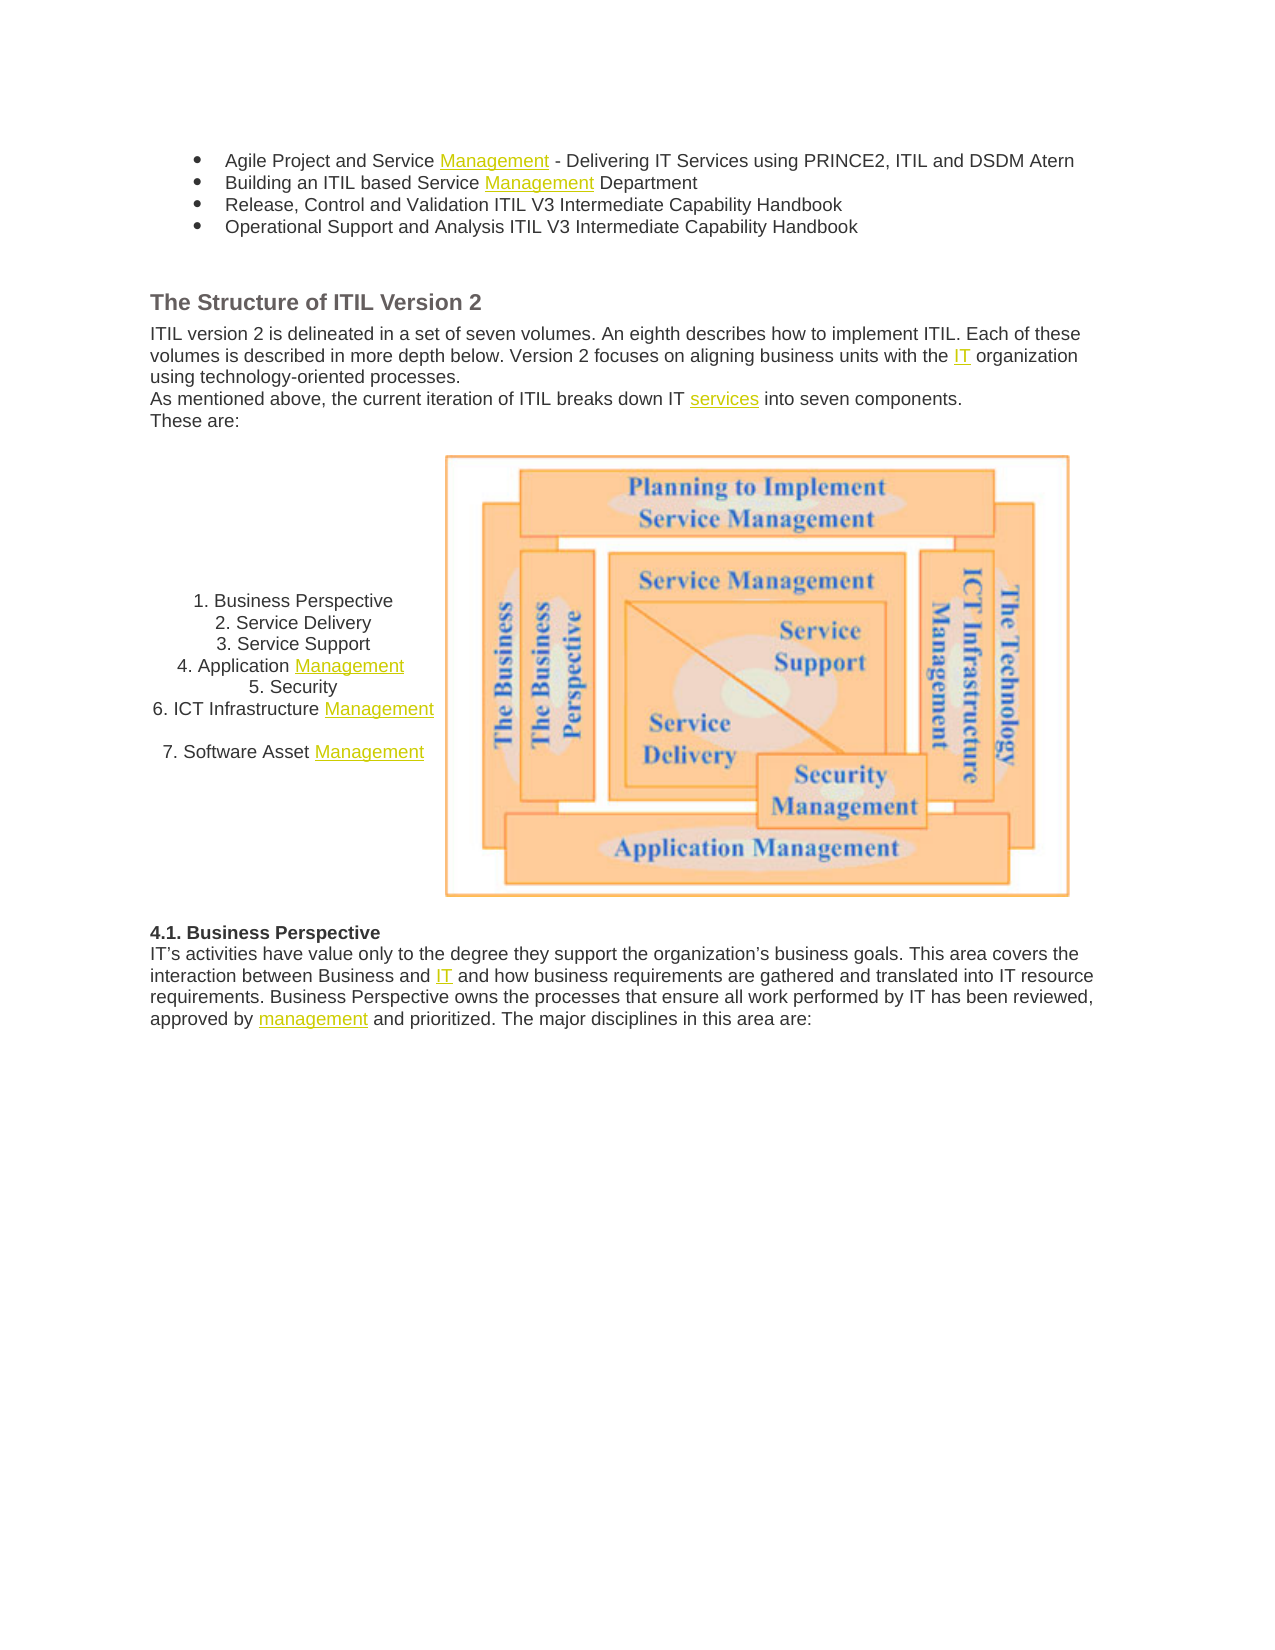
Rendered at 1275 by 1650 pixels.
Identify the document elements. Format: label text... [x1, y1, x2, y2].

text These are: [150, 409, 1125, 431]
list Agile Project and Service Management - Delivering IT Services using PRINCE2, ITIL and DSDM Atern [194, 150, 1125, 172]
table_header [439, 453, 1075, 900]
text The Structure of ITIL Version 2 [150, 289, 1125, 315]
text IT’s activities have value only to the degree they support the organization’s business goals. This area covers the interaction between Business and IT and how business requirements are gathered and translated into IT resource requirements. Business Perspective owns the processes that ensure all work performed by IT has been reviewed, approved by management and prioritized. The major disciplines in this area are: [150, 943, 1125, 1029]
text ITIL version 2 is delineated in a set of seven volumes. An eighth describes how to implement ITIL. Each of these volumes is described in more depth below. Version 2 focuses on aligning business units with the IT organization using technology-oriented processes. [150, 323, 1125, 388]
text 4.1. Business Perspective [150, 921, 1125, 943]
list Operational Support and Analysis ITIL V3 Intermediate Capability Handbook [194, 216, 1125, 238]
list Building an ITIL based Service Management Department [194, 172, 1125, 194]
list Release, Control and Validation ITIL V3 Intermediate Capability Handbook [194, 194, 1125, 216]
text As mentioned above, the current iteration of ITIL breaks down IT services into seven components. [150, 388, 1125, 409]
table_header 1. Business Perspective 2. Service Delivery 3. Service Support 4. Application Management 5. Security 6. ICT Infrastructure Management 7. Software Asset Management [147, 453, 439, 900]
picture [445, 455, 1070, 897]
